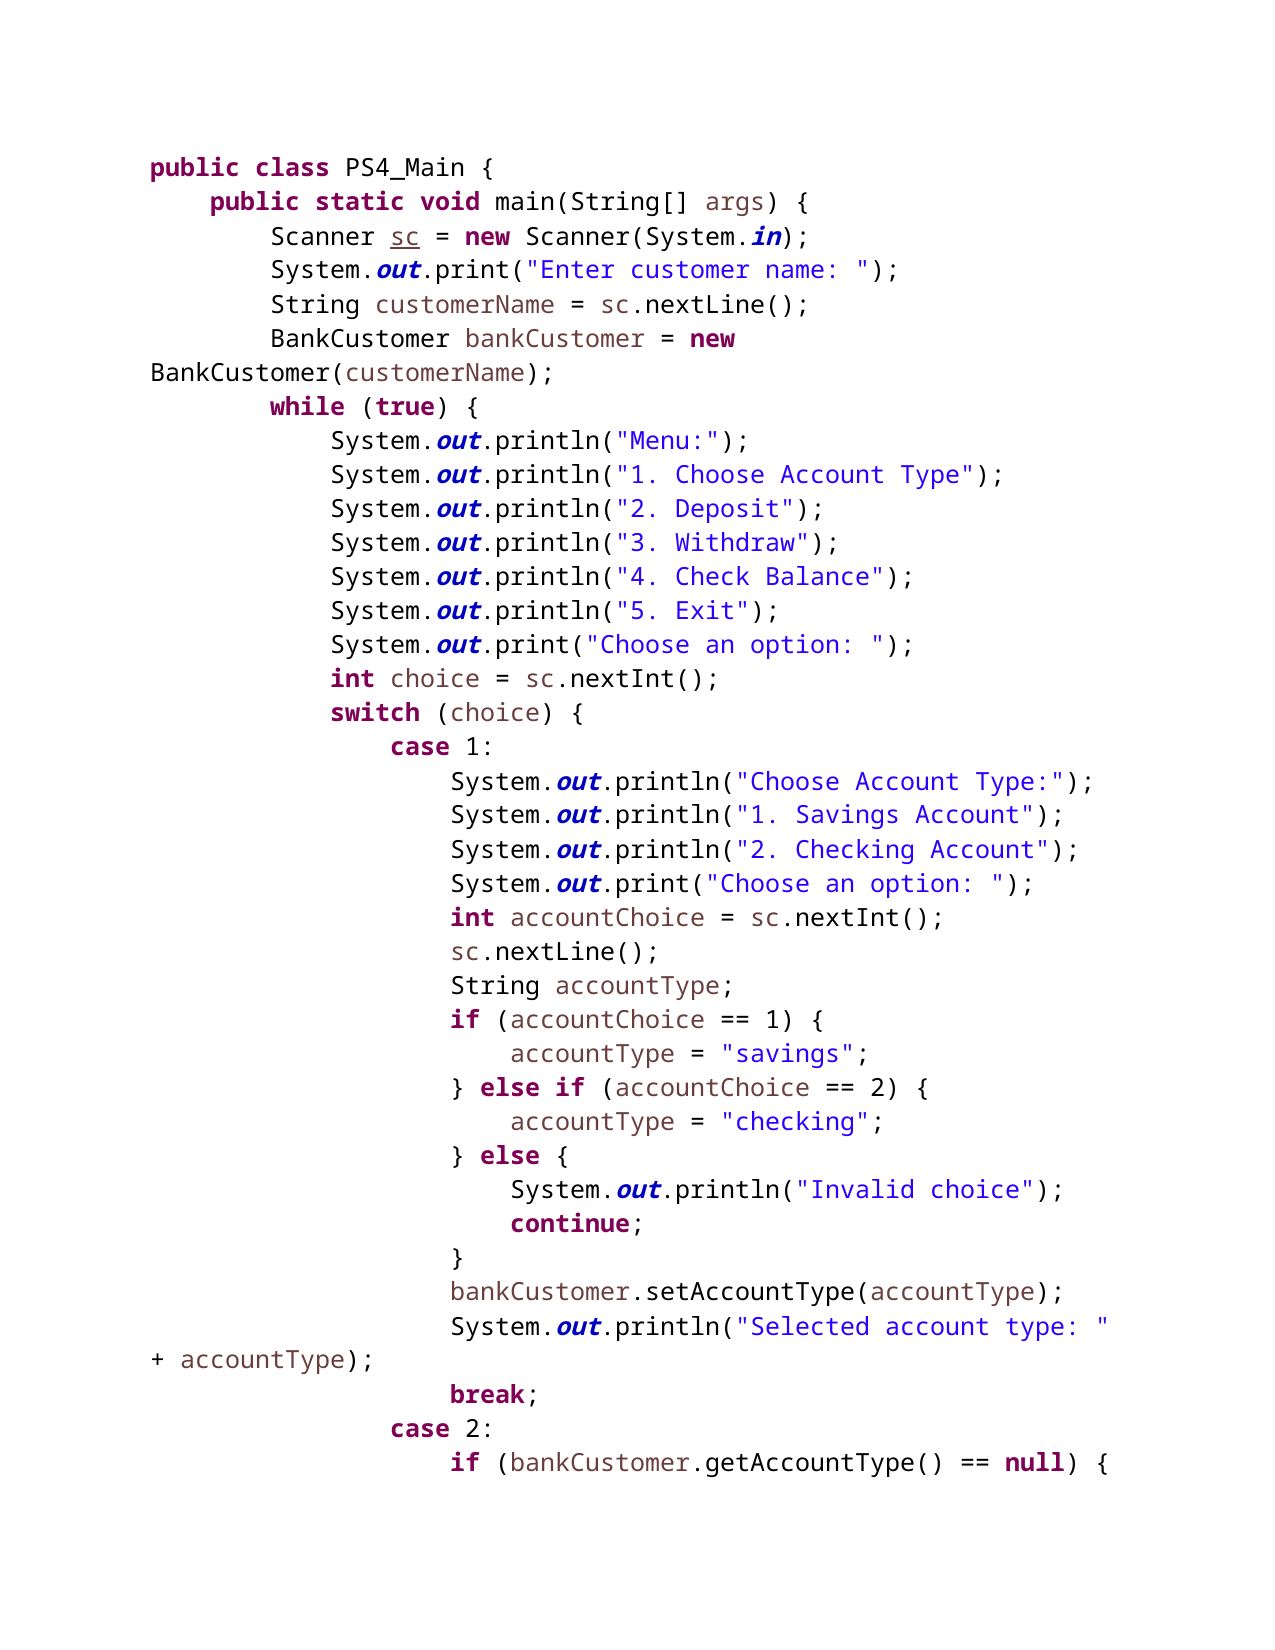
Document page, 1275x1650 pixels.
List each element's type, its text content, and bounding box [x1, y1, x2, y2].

text switch (choice) { [150, 695, 1125, 729]
text System.out.println("Choose Account Type:"); [150, 763, 1125, 797]
text if (accountChoice == 1) { [150, 1002, 1125, 1036]
text System.out.println("4. Check Balance"); [150, 559, 1125, 593]
text Scanner sc = new Scanner(System.in); [150, 218, 1125, 252]
text System.out.println("1. Choose Account Type"); [150, 457, 1125, 491]
text System.out.println("3. Withdraw"); [150, 525, 1125, 559]
text int accountChoice = sc.nextInt(); [150, 899, 1125, 933]
text } else { [150, 1138, 1125, 1172]
text case 1: [150, 729, 1125, 763]
text accountType = "savings"; [150, 1036, 1125, 1070]
text public class PS4_Main { [150, 150, 1125, 184]
text int choice = sc.nextInt(); [150, 661, 1125, 695]
text System.out.println("Menu:"); [150, 422, 1125, 457]
text String customerName = sc.nextLine(); [150, 286, 1125, 320]
text String accountType; [150, 967, 1125, 1002]
text System.out.print("Choose an option: "); [150, 865, 1125, 899]
text accountType = "checking"; [150, 1104, 1125, 1138]
text while (true) { [150, 388, 1125, 422]
text bankCustomer.setAccountType(accountType); [150, 1274, 1125, 1308]
text System.out.println("2. Deposit"); [150, 491, 1125, 525]
text System.out.println("Selected account type: " + accountType); [150, 1308, 1125, 1376]
text continue; [150, 1206, 1125, 1240]
text break; [150, 1376, 1125, 1410]
text sc.nextLine(); [150, 933, 1125, 967]
text System.out.println("2. Checking Account"); [150, 831, 1125, 865]
text if (bankCustomer.getAccountType() == null) { [150, 1444, 1125, 1478]
text System.out.print("Enter customer name: "); [150, 252, 1125, 286]
text } else if (accountChoice == 2) { [150, 1070, 1125, 1104]
text case 2: [150, 1410, 1125, 1444]
text System.out.print("Choose an option: "); [150, 627, 1125, 661]
text System.out.println("Invalid choice"); [150, 1172, 1125, 1206]
text System.out.println("1. Savings Account"); [150, 797, 1125, 831]
text BankCustomer bankCustomer = new BankCustomer(customerName); [150, 320, 1125, 388]
text System.out.println("5. Exit"); [150, 593, 1125, 627]
text } [150, 1240, 1125, 1274]
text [150, 184, 1125, 218]
